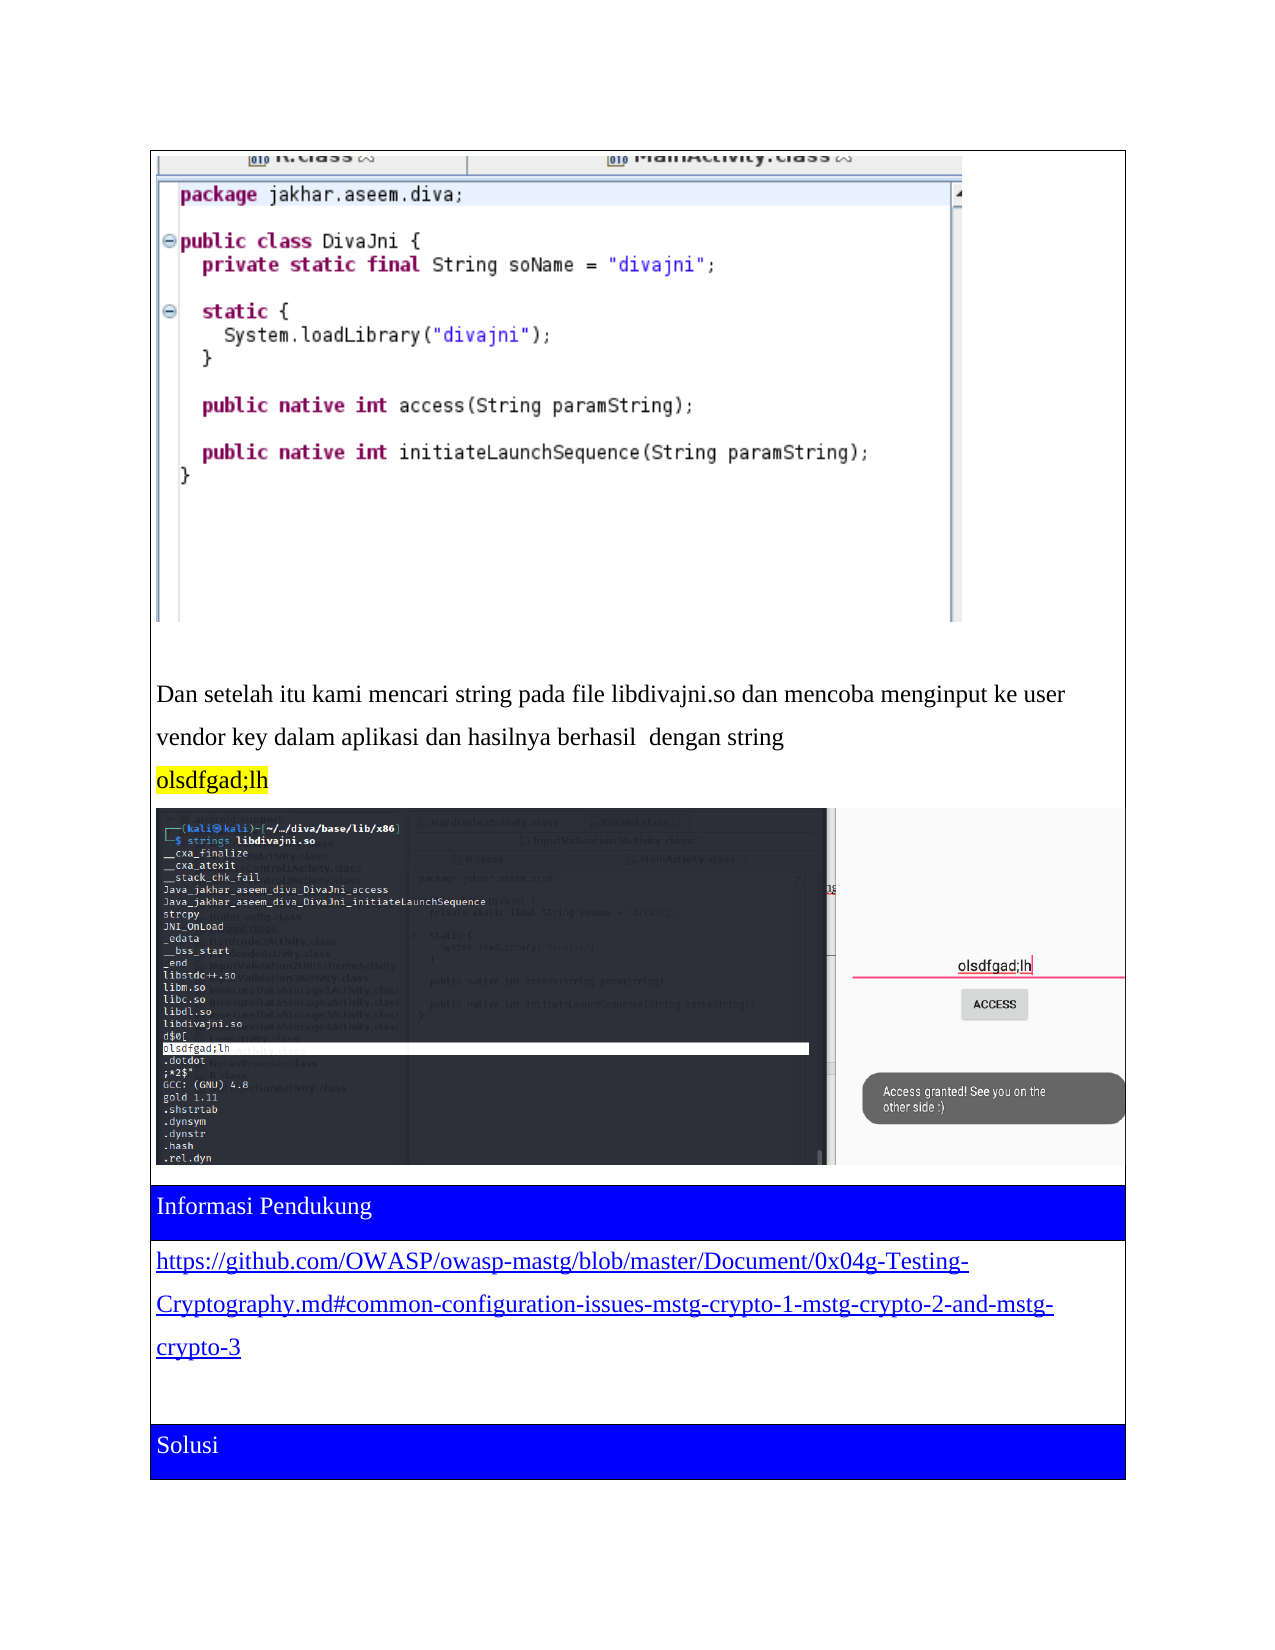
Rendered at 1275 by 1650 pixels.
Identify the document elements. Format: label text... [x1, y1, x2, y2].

table_cell https://github.com/OWASP/owasp-mastg/blob/master/Document/0x04g-Testing-Cryptography.md#common-configuration-issues-mstg-crypto-1-mstg-crypto-2-and-mstg-crypto-3 [151, 1241, 1125, 1424]
table_cell Solusi [151, 1425, 1125, 1479]
table_cell Informasi Pendukung [151, 1186, 1125, 1240]
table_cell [151, 151, 1125, 1185]
picture [156, 156, 963, 622]
picture [156, 808, 1126, 1165]
